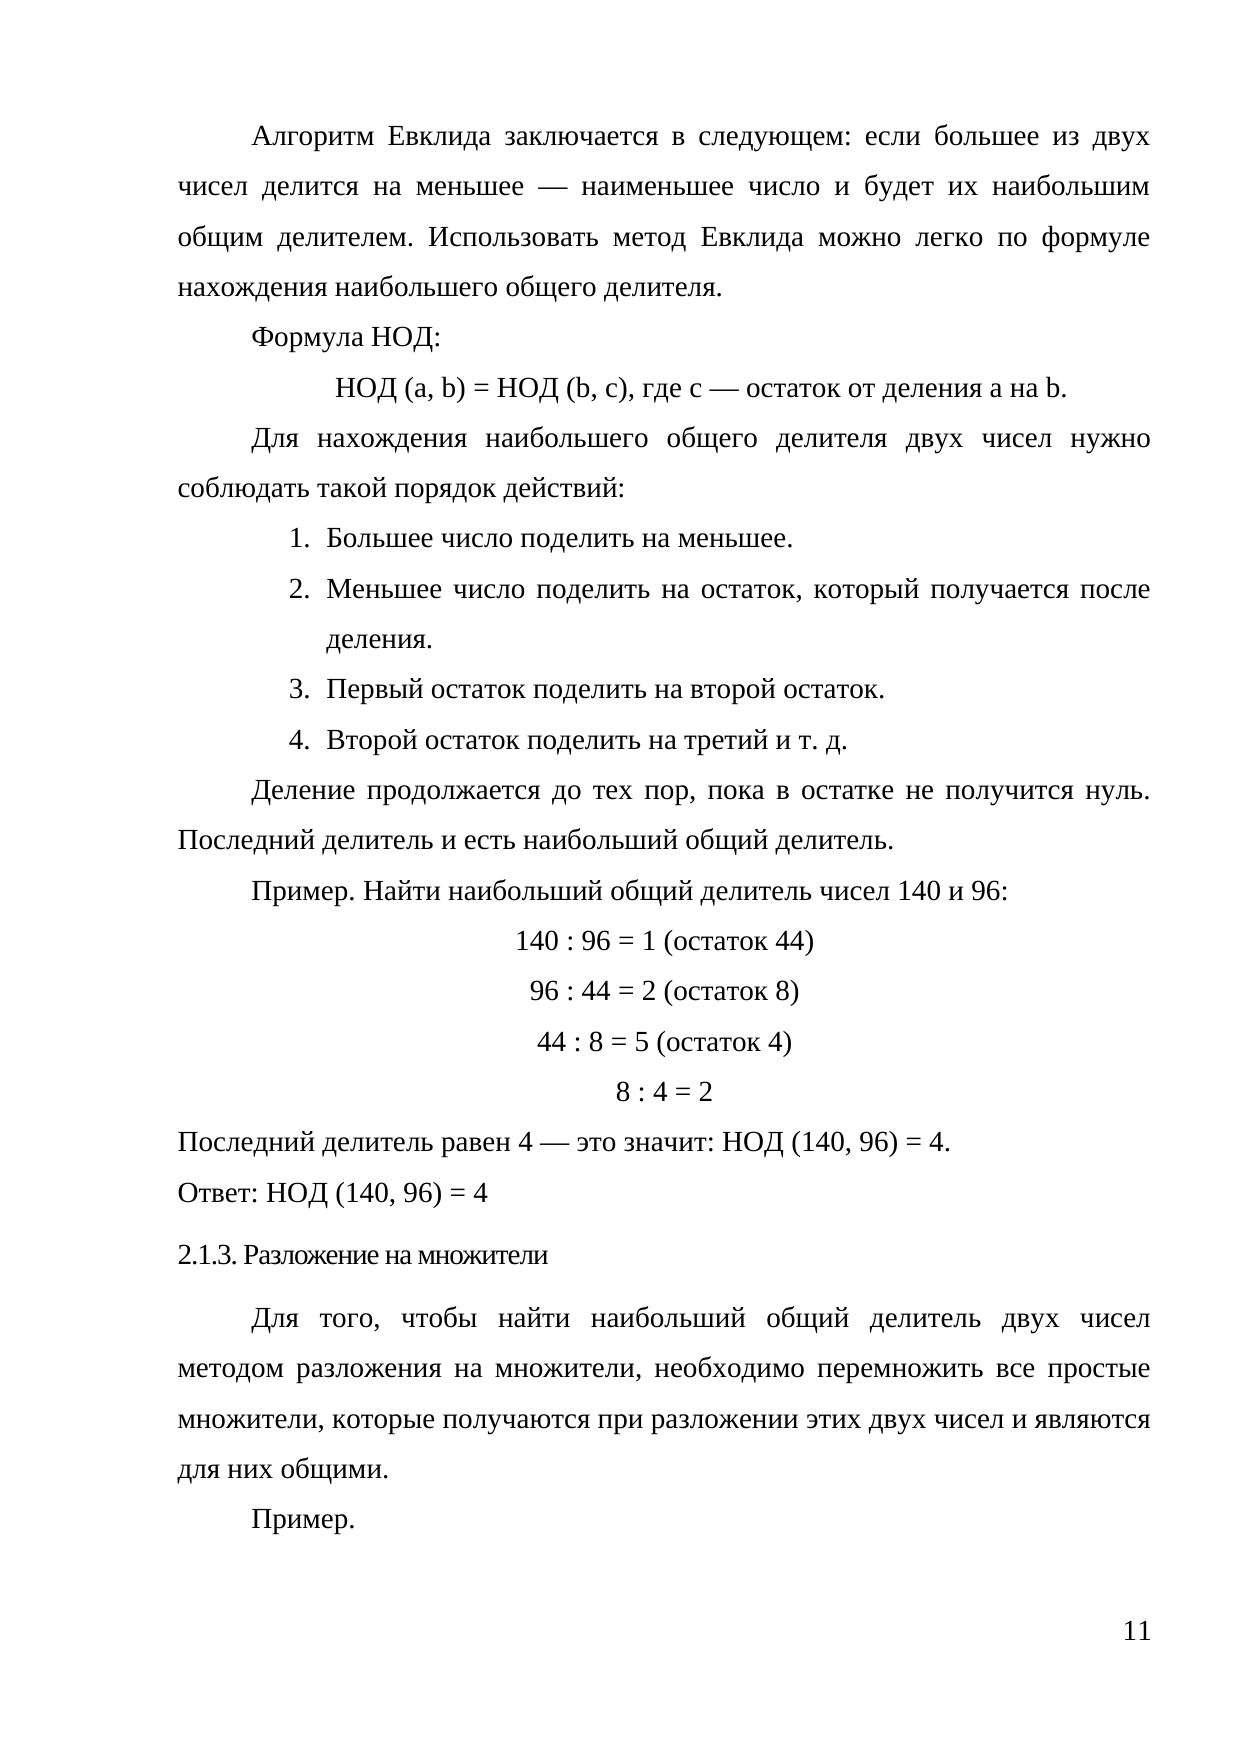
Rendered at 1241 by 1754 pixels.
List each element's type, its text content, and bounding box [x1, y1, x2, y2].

text 8 : 4 = 2 [177, 1074, 1152, 1108]
list Большее число поделить на меньшее. [288, 521, 1152, 554]
subtitle 2.1.3. Разложение на множители [177, 1237, 1152, 1271]
text Для того, чтобы найти наибольший общий делитель двух чисел методом разложения на множители, необходимо перемножить все простые множители, которые получаются при разложении этих двух чисел и являются для них общими. [177, 1300, 1152, 1485]
text Пример. [177, 1502, 1152, 1535]
text Формула НОД: [177, 319, 1152, 353]
text Для нахождения наибольшего общего делителя двух чисел нужно соблюдать такой порядок действий: [177, 420, 1152, 504]
list Первый остаток поделить на второй остаток. [288, 672, 1152, 705]
text 44 : 8 = 5 (остаток 4) [177, 1024, 1152, 1057]
list Второй остаток поделить на третий и т. д. [288, 722, 1152, 755]
text Деление продолжается до тех пор, пока в остатке не получится нуль. Последний делитель и есть наибольший общий делитель. [177, 772, 1152, 856]
text Последний делитель равен 4 — это значит: НОД (140, 96) = 4. [177, 1124, 1152, 1158]
text Пример. Найти наибольший общий делитель чисел 140 и 96: [177, 873, 1152, 906]
text 140 : 96 = 1 (остаток 44) [177, 923, 1152, 957]
text НОД (a, b) = НОД (b, с), где с — остаток от деления a на b. [177, 370, 1152, 403]
list Меньшее число поделить на остаток, который получается после деления. [288, 571, 1152, 655]
text Ответ: НОД (140, 96) = 4 [177, 1175, 1152, 1208]
text Алгоритм Евклида заключается в следующем: если большее из двух чисел делится на меньшее — наименьшее число и будет их наибольшим общим делителем. Использовать метод Евклида можно легко по формуле нахождения наибольшего общего делителя. [177, 118, 1152, 303]
text 96 : 44 = 2 (остаток 8) [177, 973, 1152, 1007]
